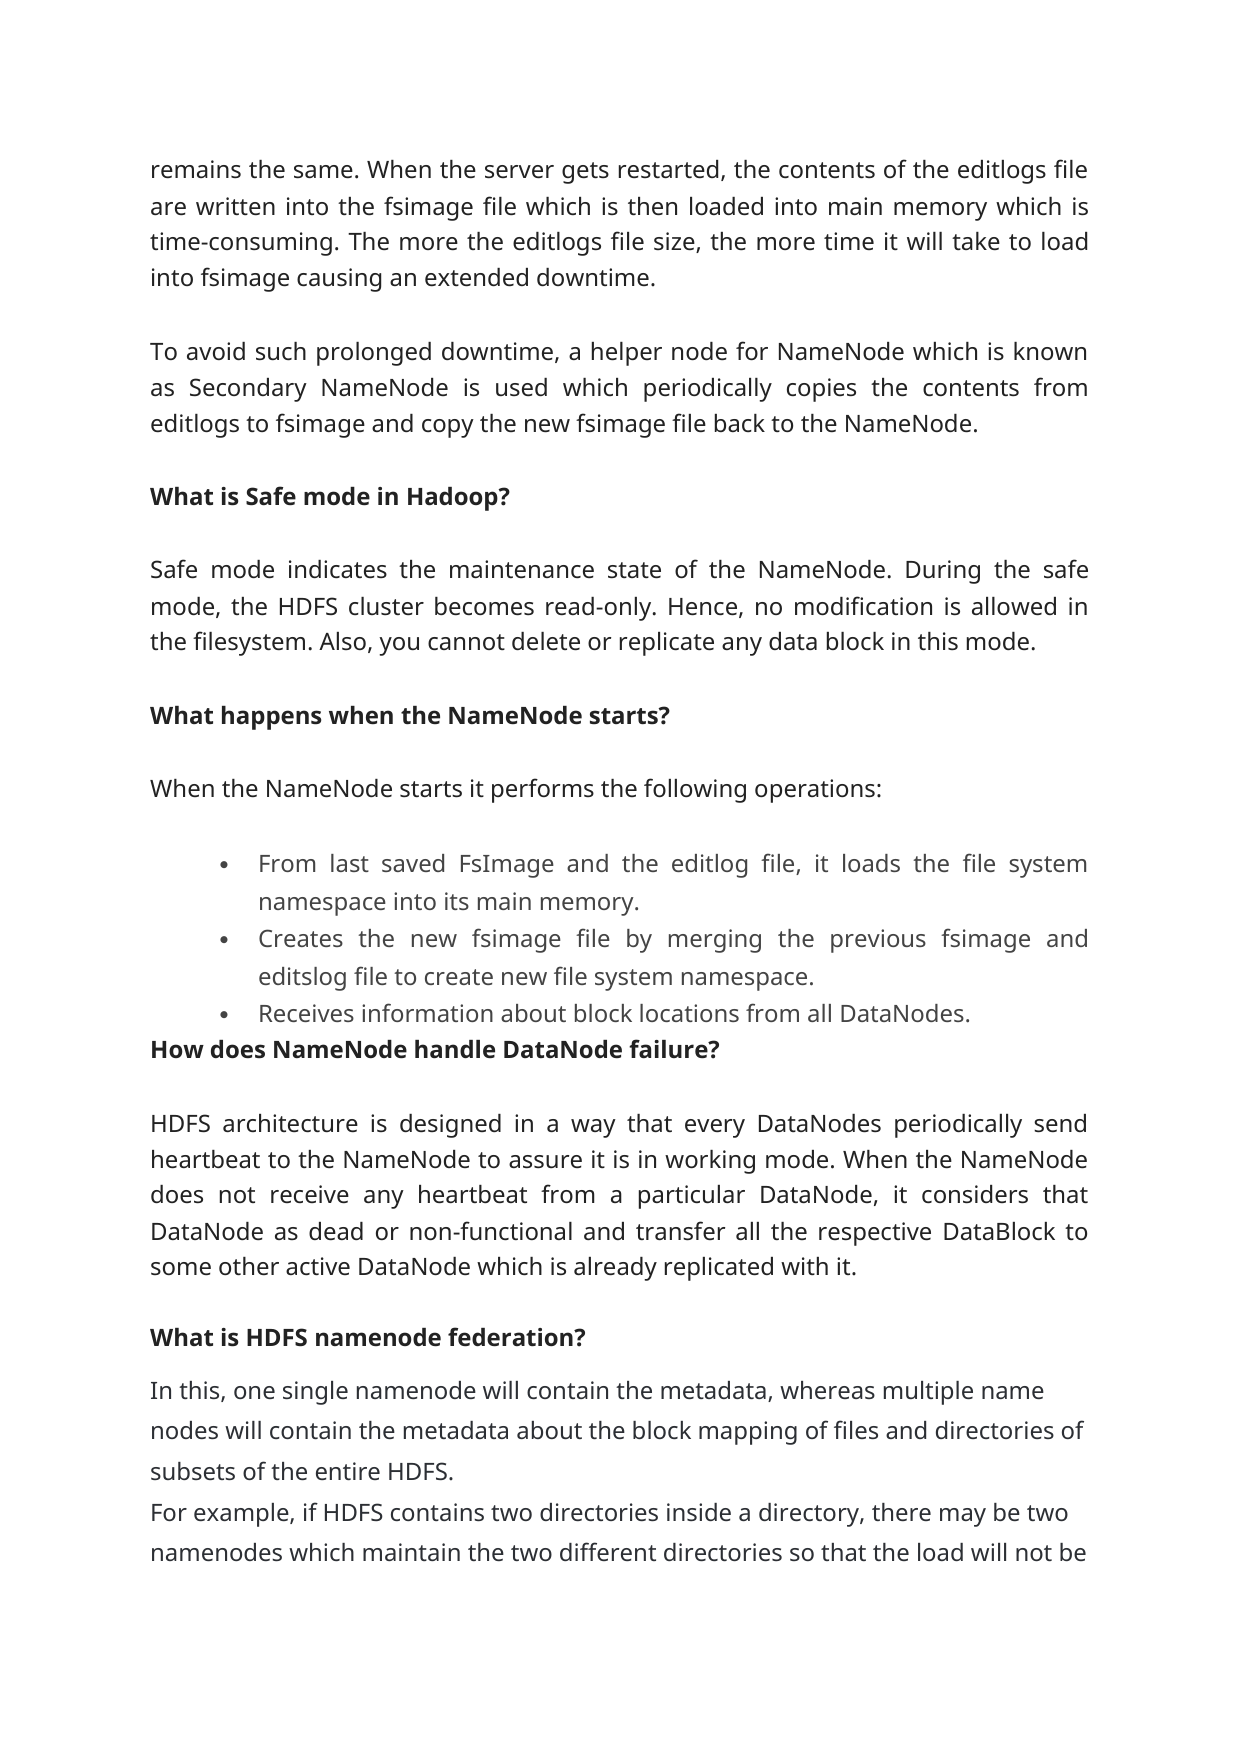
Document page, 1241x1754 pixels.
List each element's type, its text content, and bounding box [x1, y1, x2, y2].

text How does NameNode handle DataNode failure? [150, 1030, 1090, 1066]
list Receives information about block locations from all DataNodes. [220, 992, 1090, 1030]
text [150, 1365, 1090, 1568]
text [150, 150, 1090, 294]
text Safe mode indicates the maintenance state of the NameNode. During the safe mode, the HDFS cluster becomes read-only. Hence, no modification is allowed in the filesystem. Also, you cannot delete or replicate any data block in this mode. [150, 550, 1090, 658]
text What happens when the NameNode starts? [150, 695, 1090, 731]
subtitle What is HDFS namenode federation? [150, 1320, 1090, 1353]
text What is Safe mode in Hadoop? [150, 477, 1090, 512]
list From last saved FsImage and the editlog file, it loads the file system namespace into its main memory. [220, 842, 1090, 917]
list Creates the new fsimage file by merging the previous fsimage and editslog file to create new file system namespace. [220, 917, 1090, 992]
text To avoid such prolonged downtime, a helper node for NameNode which is known as Secondary NameNode is used which periodically copies the contents from editlogs to fsimage and copy the new fsimage file back to the NameNode. [150, 331, 1090, 439]
text When the NameNode starts it performs the following operations: [150, 769, 1090, 805]
text HDFS architecture is designed in a way that every DataNodes periodically send heartbeat to the NameNode to assure it is in working mode. When the NameNode does not receive any heartbeat from a particular DataNode, it considers that DataNode as dead or non-functional and transfer all the respective DataBlock to some other active DataNode which is already replicated with it. [150, 1103, 1090, 1283]
